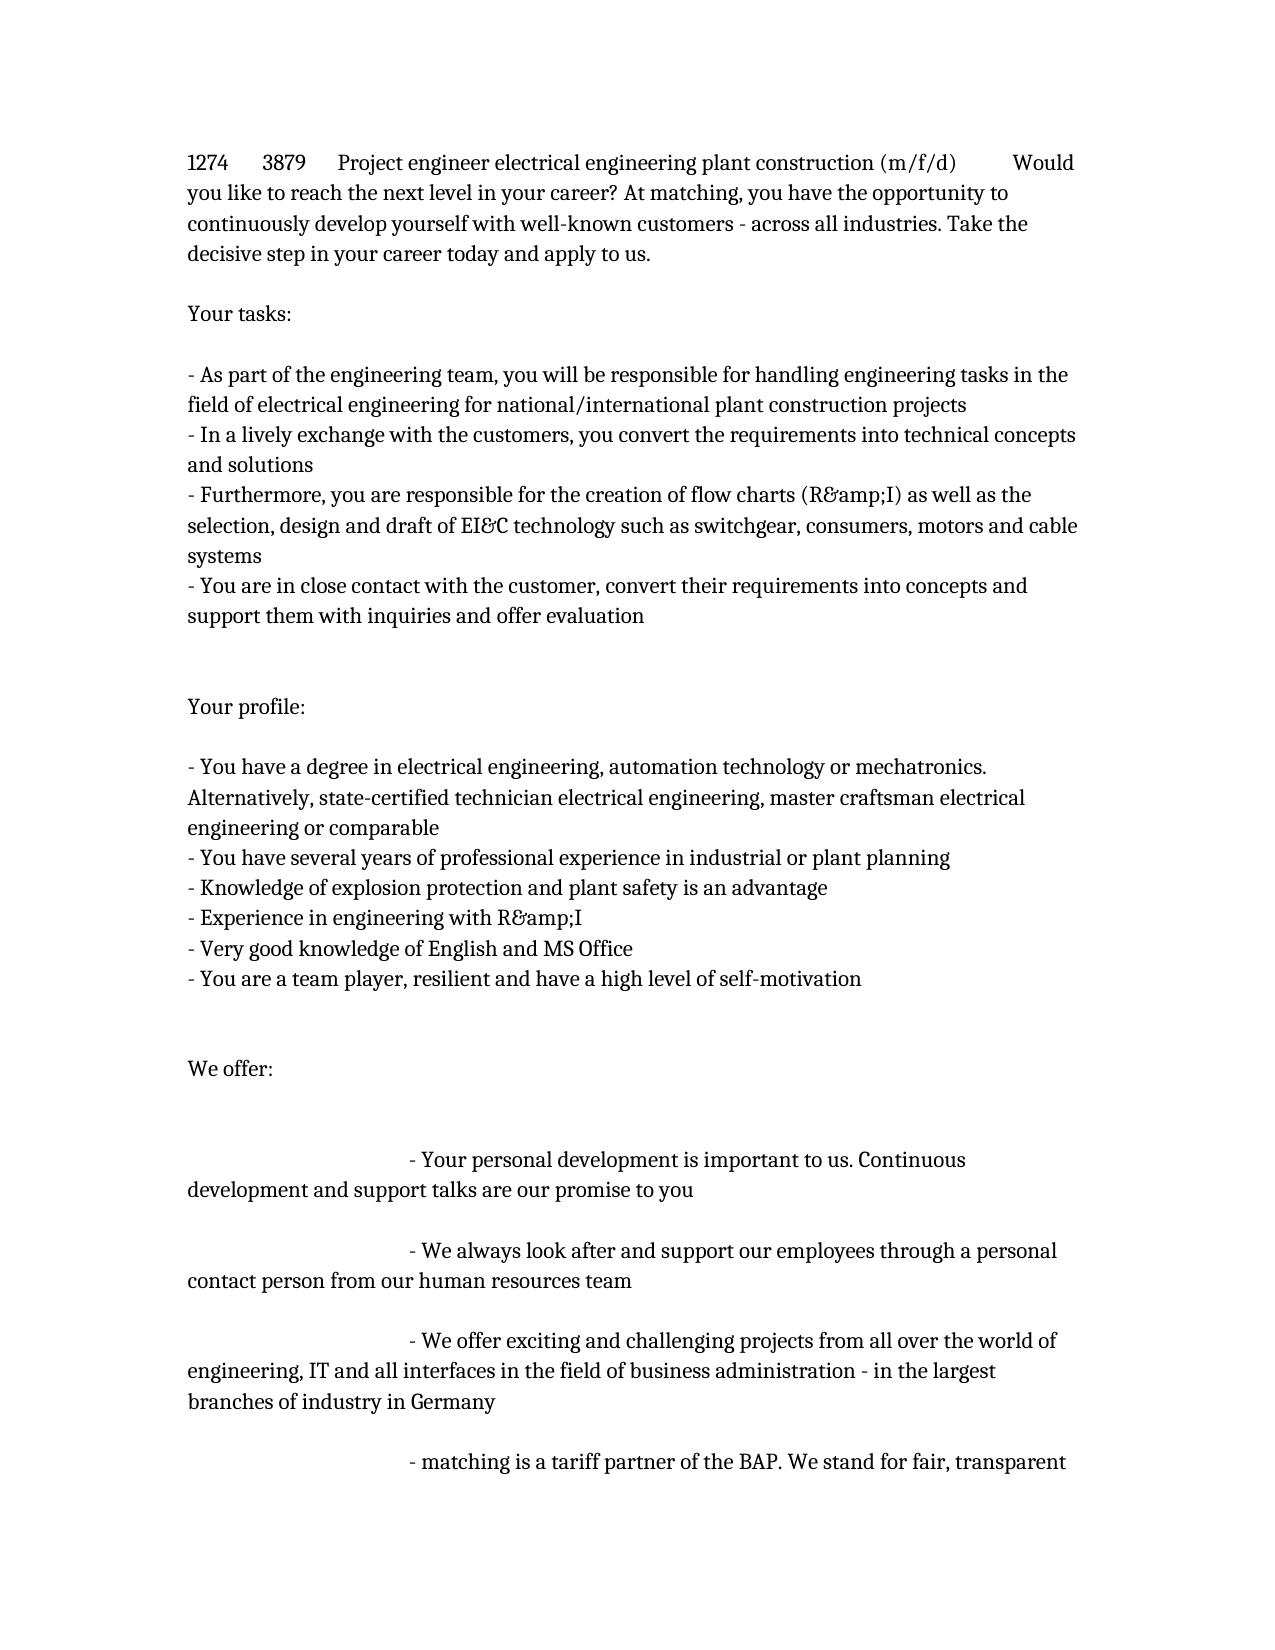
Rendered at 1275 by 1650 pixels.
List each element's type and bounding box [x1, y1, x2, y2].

text [187, 150, 1087, 1475]
